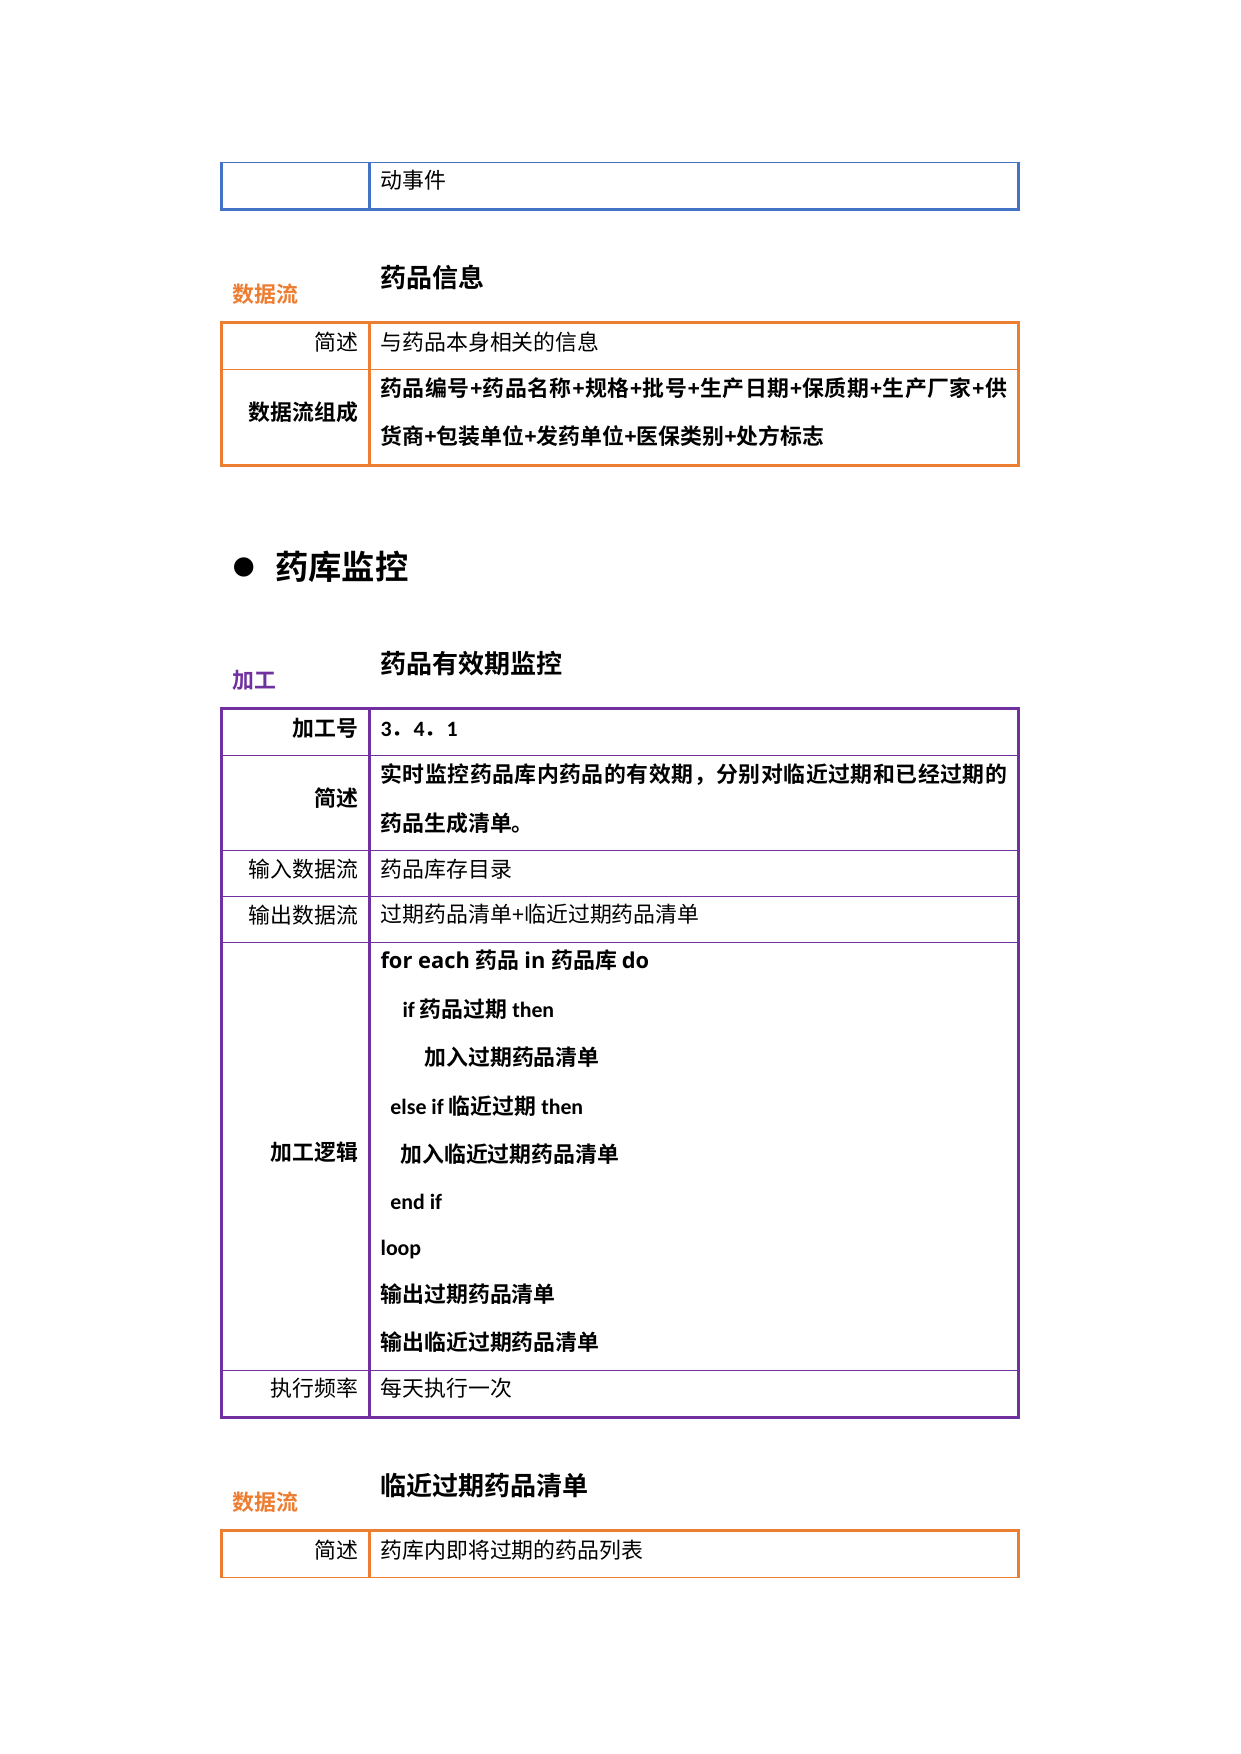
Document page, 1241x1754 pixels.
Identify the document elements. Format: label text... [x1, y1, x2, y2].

table_cell 药库内即将过期的药品列表 [371, 1532, 1017, 1577]
table_cell 与药品本身相关的信息 [371, 324, 1017, 369]
table_header 药品有效期监控 [369, 630, 1019, 707]
table_header 药品信息 [369, 244, 1019, 321]
table_header 临近过期药品清单 [369, 1452, 1019, 1529]
table_cell 执行频率 [223, 1371, 368, 1416]
table_header 加工 [221, 630, 369, 707]
table_cell 3．4．1 [371, 710, 1017, 755]
table_cell for each 药品 in 药品库 do if 药品过期 then 加入过期药品清单 else if 临近过期 then 加入临近过期药品清单 end if loop 输出过期药品清单 输出临近过期药品清单 [371, 943, 1017, 1370]
table_cell 每天执行一次 [371, 1371, 1017, 1416]
table_cell 数据流组成 [223, 370, 368, 464]
table_header 数据流 [221, 244, 369, 321]
table_cell 输入数据流 [223, 851, 368, 896]
table_cell 加工逻辑 [223, 943, 368, 1370]
table_cell 输出数据流 [223, 897, 368, 942]
table_cell 注解 [223, 163, 368, 208]
subtitle 药库监控 [231, 532, 1053, 597]
table_cell 简述 [223, 1532, 368, 1577]
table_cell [371, 163, 1017, 208]
table_cell 简述 [223, 324, 368, 369]
table_cell 药品库存目录 [371, 851, 1017, 896]
table_cell 过期药品清单+临近过期药品清单 [371, 897, 1017, 942]
table_cell 实时监控药品库内药品的有效期，分别对临近过期和已经过期的药品生成清单。 [371, 756, 1017, 850]
table_cell 简述 [223, 756, 368, 850]
table_header 数据流 [221, 1452, 369, 1529]
table_cell 药品编号+药品名称+规格+批号+生产日期+保质期+生产厂家+供货商+包装单位+发药单位+医保类别+处方标志 [371, 370, 1017, 464]
table_cell 加工号 [223, 710, 368, 755]
